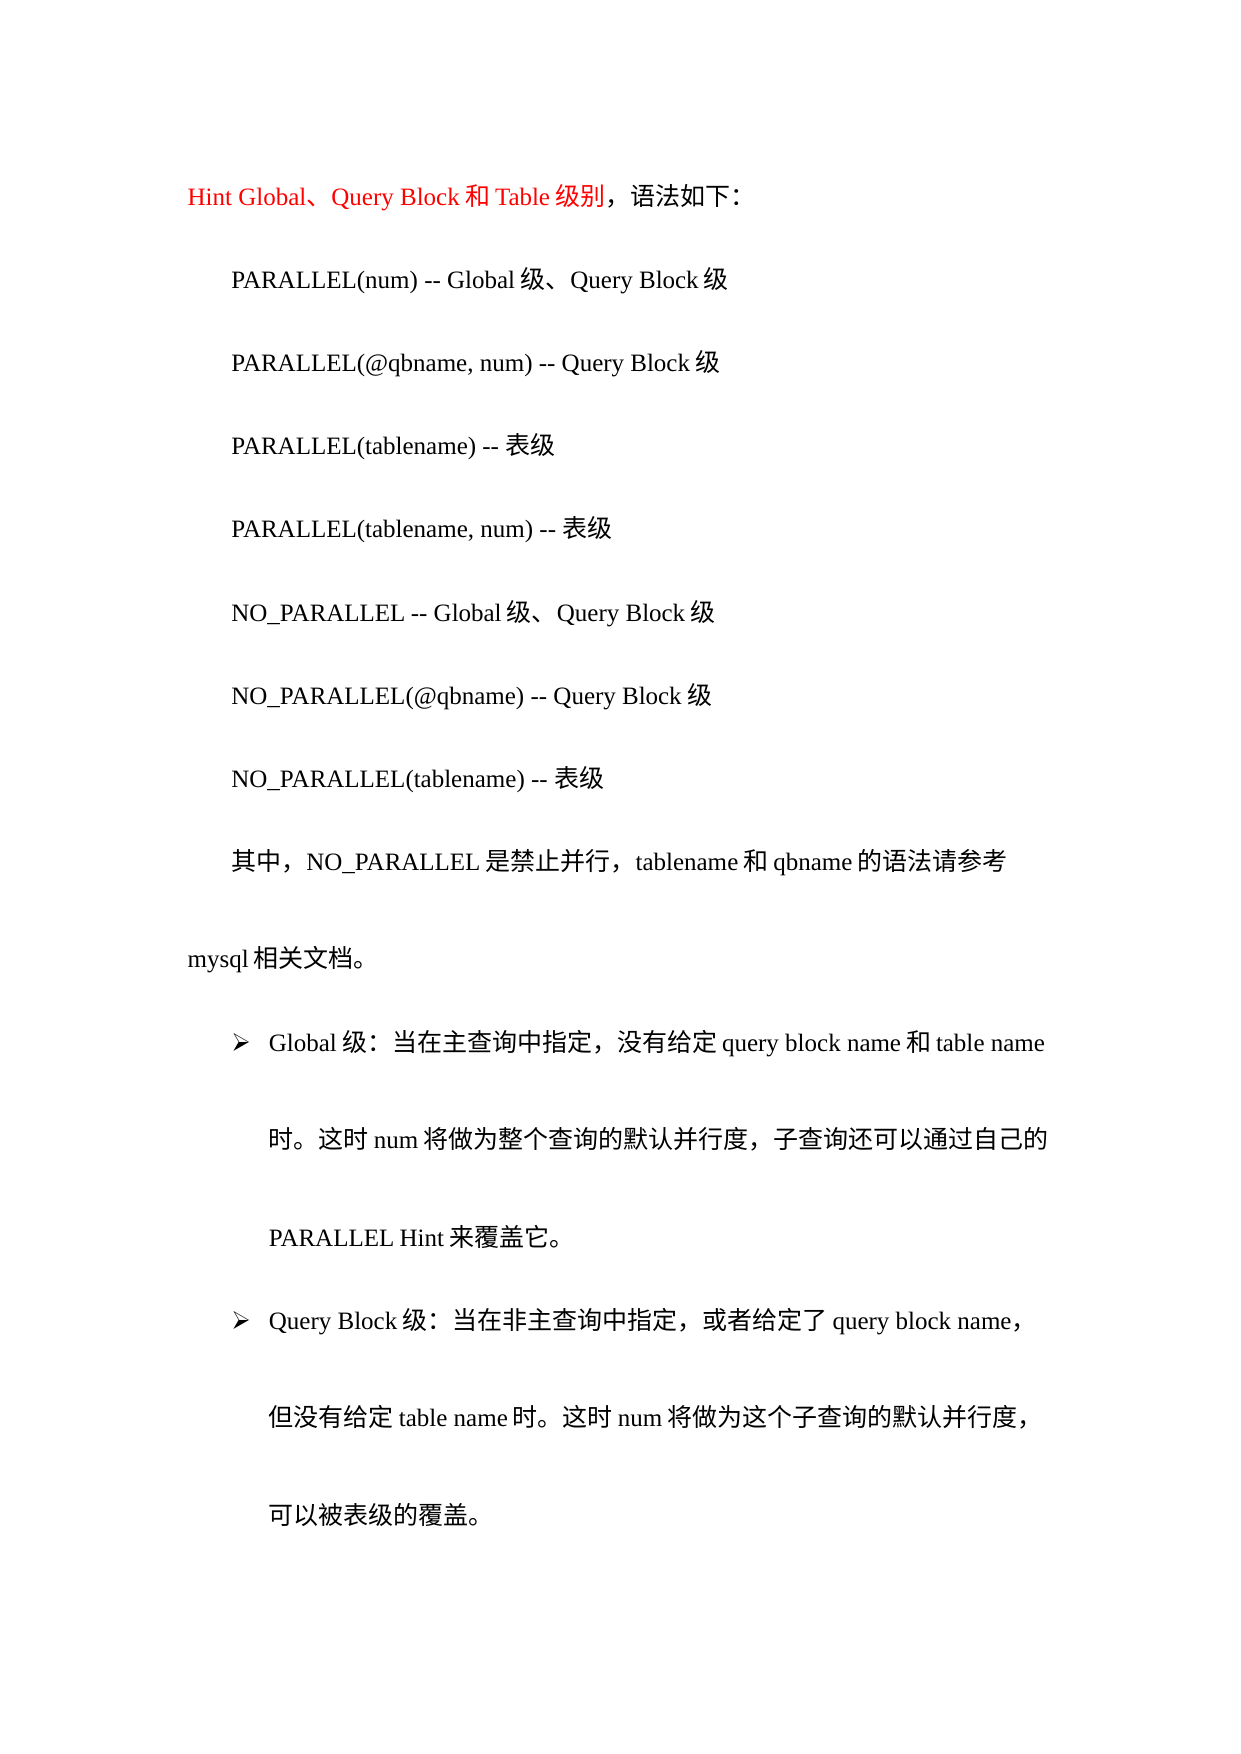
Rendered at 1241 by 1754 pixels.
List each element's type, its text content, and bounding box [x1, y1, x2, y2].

list Query Block级：当在非主查询中指定，或者给定了query block name，但没有给定table name时。这时num将做为这个子查询的默认并行度，可以被表级的覆盖。 [231, 1286, 1053, 1546]
text PARALLEL(@qbname, num) -- Query Block级 [187, 328, 1053, 393]
text NO_PARALLEL(tablename) -- 表级 [187, 744, 1053, 809]
list Global级：当在主查询中指定，没有给定query block name和table name时。这时num将做为整个查询的默认并行度，子查询还可以通过自己的PARALLEL Hint来覆盖它。 [231, 1008, 1053, 1268]
text NO_PARALLEL -- Global级、Query Block级 [187, 578, 1053, 643]
text PARALLEL(tablename, num) -- 表级 [187, 494, 1053, 559]
text NO_PARALLEL(@qbname) -- Query Block级 [187, 661, 1053, 726]
text PARALLEL(tablename) -- 表级 [187, 411, 1053, 476]
text 其中，NO_PARALLEL是禁止并行，tablename和qbname的语法请参考mysql相关文档。 [187, 827, 1053, 989]
text PARALLEL(num) -- Global级、Query Block级 [187, 245, 1053, 310]
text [187, 162, 1053, 227]
